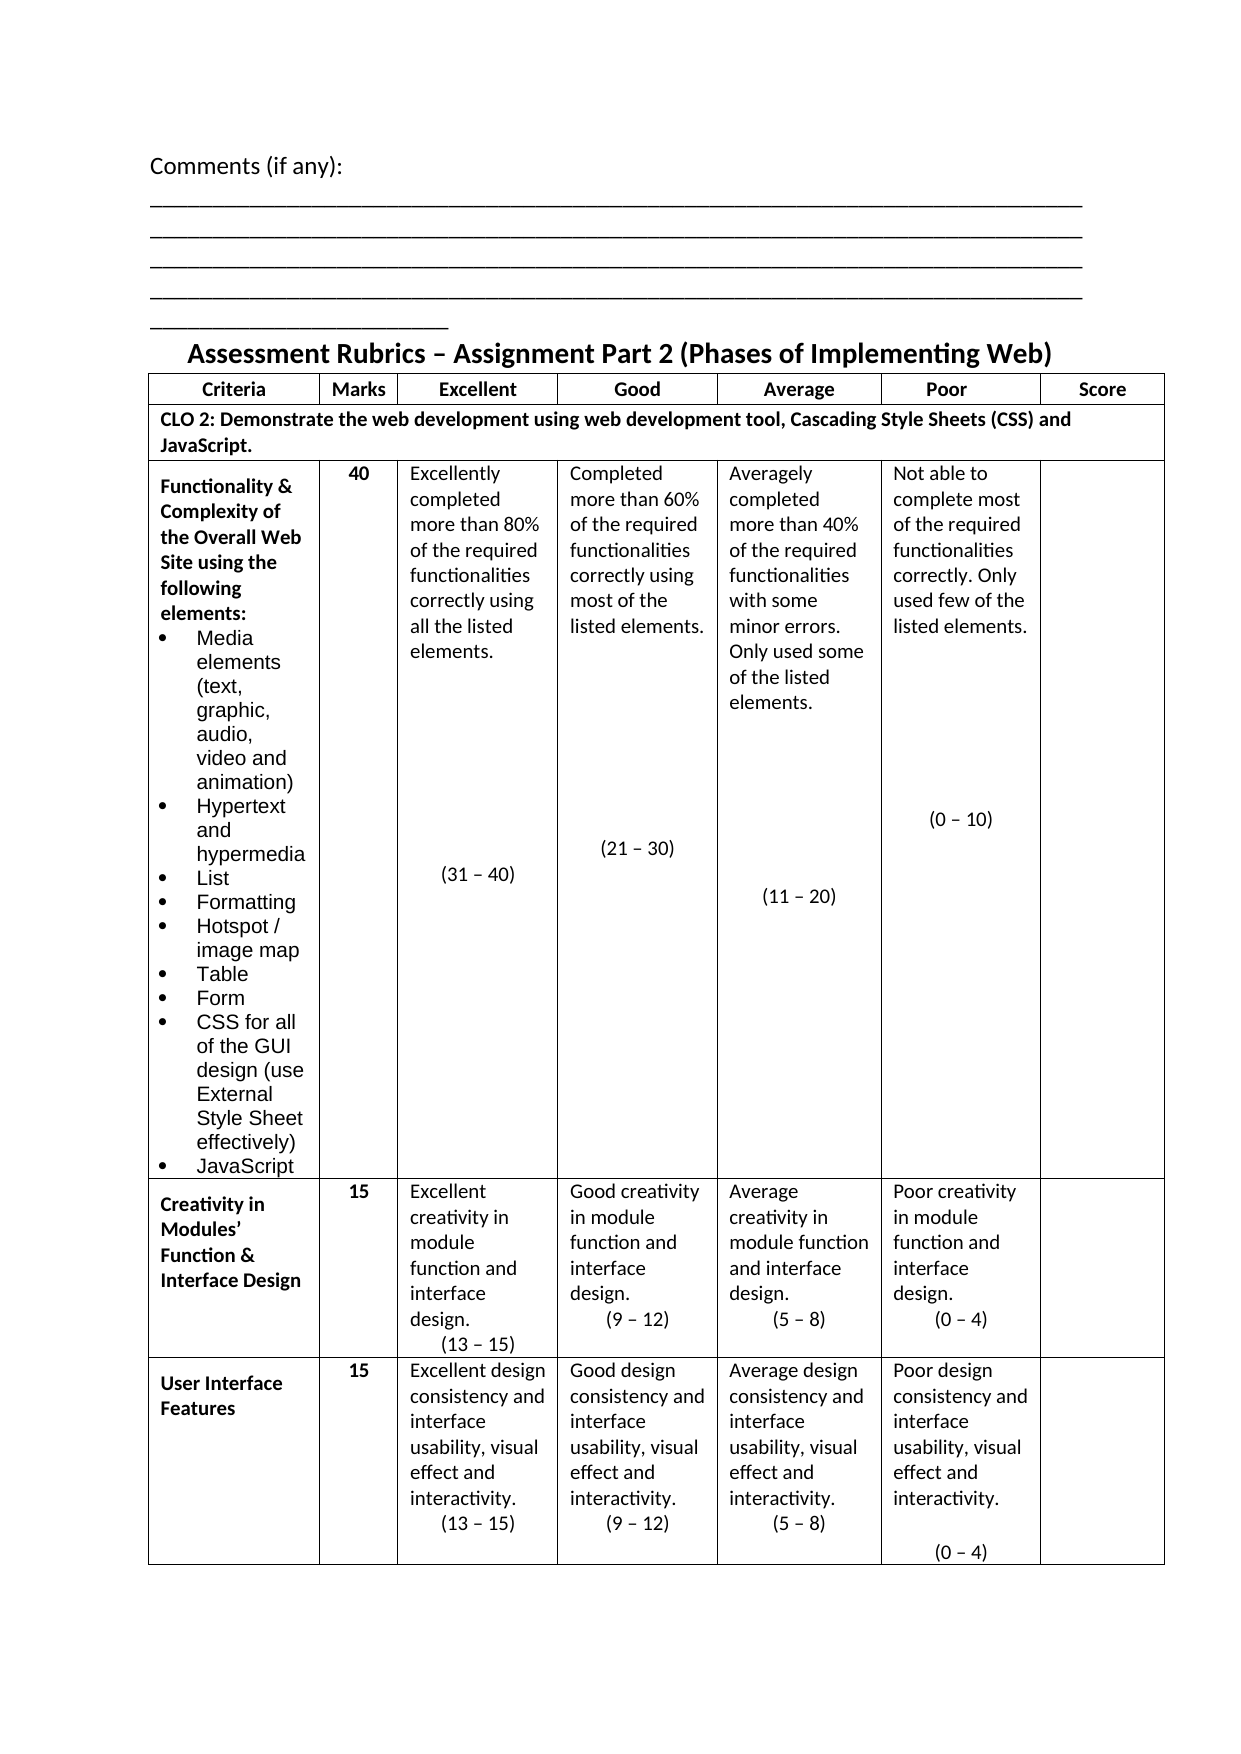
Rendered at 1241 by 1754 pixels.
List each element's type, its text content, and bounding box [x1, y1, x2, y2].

table_header Excellent [398, 374, 557, 403]
text Assessment Rubrics – Assignment Part 2 (Phases of Implementing Web) [150, 335, 1090, 371]
table_header Marks [320, 374, 397, 403]
text ____________________________________________________________________________________________________________________________________________________________________________________________________________________________________________________________________________________________________________________________________ [150, 181, 1090, 333]
table_cell Average creativity in module function and interface design. (5 – 8) [718, 1179, 881, 1357]
table_header Criteria [149, 374, 319, 403]
table_cell [1041, 1358, 1164, 1564]
table_cell Completed more than 60% of the required functionalities correctly using most of the listed elements. (21 – 30) [558, 461, 717, 1178]
table_cell CLO 2: Demonstrate the web development using web development tool, Cascading Style Sheets (CSS) and JavaScript. [149, 405, 1164, 459]
text Comments (if any): [150, 150, 1090, 181]
table_cell [1041, 1179, 1164, 1357]
table_cell 15 [320, 1358, 397, 1564]
table_header Poor [882, 374, 1040, 403]
table_cell 15 [320, 1179, 397, 1357]
table_cell Excellently completed more than 80% of the required functionalities correctly using all the listed elements. (31 – 40) [398, 461, 557, 1178]
table_cell 40 [320, 461, 397, 1178]
table_cell Averagely completed more than 40% of the required functionalities with some minor errors. Only used some of the listed elements. (11 – 20) [718, 461, 881, 1178]
table_cell Excellent creativity in module function and interface design. (13 – 15) [398, 1179, 557, 1357]
table_cell Poor design consistency and interface usability, visual effect and interactivity. (0 – 4) [882, 1358, 1040, 1564]
table_cell Average design consistency and interface usability, visual effect and interactivity. (5 – 8) [718, 1358, 881, 1564]
table_cell Functionality & Complexity of the Overall Web Site using the following elements: Media elements (text, graphic, audio, video and animation) Hypertext and hypermedia List Formatting Hotspot / image map Table Form CSS for all of the GUI design (use External Style Sheet effectively) JavaScript [149, 461, 319, 1178]
table_cell Poor creativity in module function and interface design. (0 – 4) [882, 1179, 1040, 1357]
table_cell Good creativity in module function and interface design. (9 – 12) [558, 1179, 717, 1357]
table_cell [1041, 461, 1164, 1178]
table_cell Excellent design consistency and interface usability, visual effect and interactivity. (13 – 15) [398, 1358, 557, 1564]
table_cell User Interface Features [149, 1358, 319, 1564]
table_cell Not able to complete most of the required functionalities correctly. Only used few of the listed elements. (0 – 10) [882, 461, 1040, 1178]
table_header Score [1041, 374, 1164, 403]
table_cell Creativity in Modules’ Function & Interface Design [149, 1179, 319, 1357]
table_header Average [718, 374, 881, 403]
table_cell Good design consistency and interface usability, visual effect and interactivity. (9 – 12) [558, 1358, 717, 1564]
table_header Good [558, 374, 717, 403]
